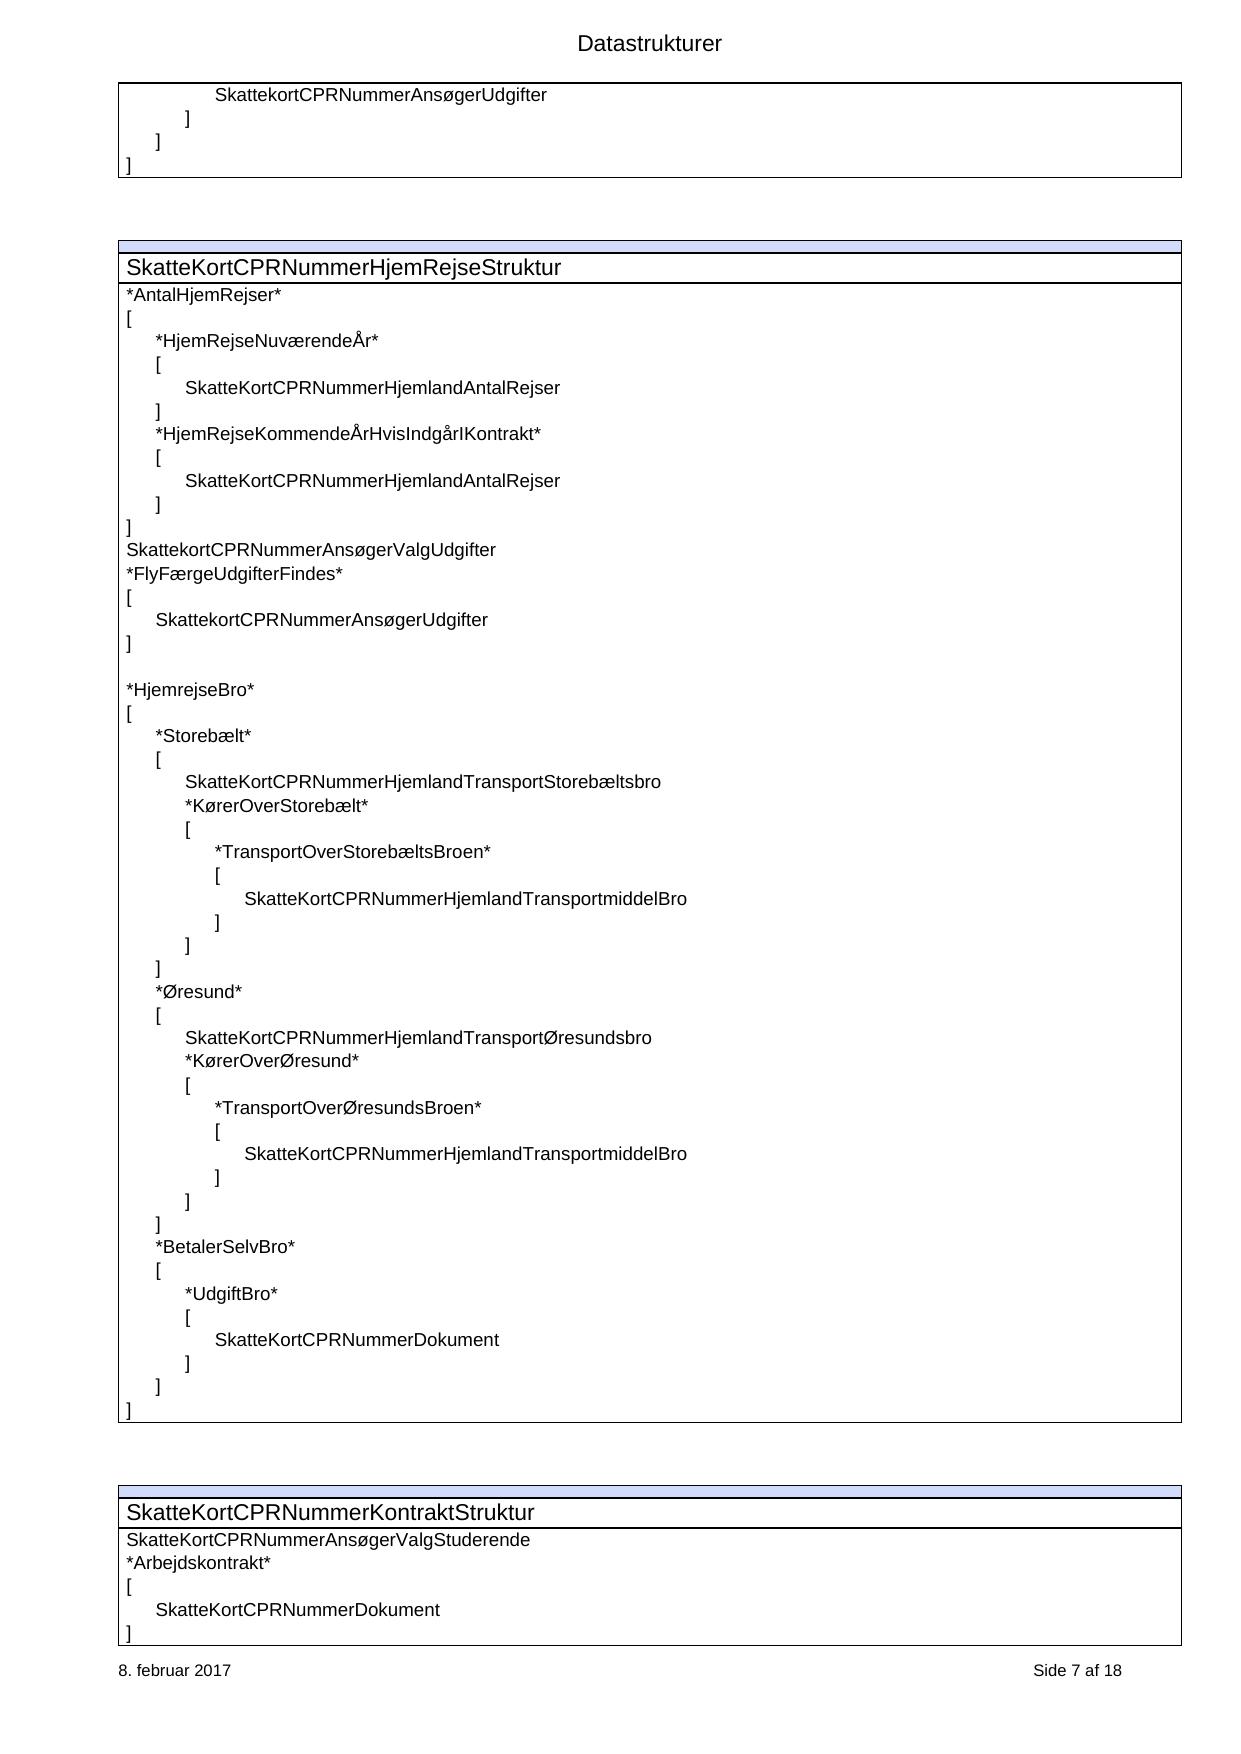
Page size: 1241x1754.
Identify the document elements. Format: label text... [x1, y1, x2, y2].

table_cell *AntalHjemRejser* [ *HjemRejseNuværendeÅr* [ SkatteKortCPRNummerHjemlandAntalRejser ] *HjemRejseKommendeÅrHvisIndgårIKontrakt* [ SkatteKortCPRNummerHjemlandAntalRejser ] ] SkattekortCPRNummerAnsøgerValgUdgifter *FlyFærgeUdgifterFindes* [ SkattekortCPRNummerAnsøgerUdgifter ] *HjemrejseBro* [ *Storebælt* [ SkatteKortCPRNummerHjemlandTransportStorebæltsbro *KørerOverStorebælt* [ *TransportOverStorebæltsBroen* [ SkatteKortCPRNummerHjemlandTransportmiddelBro ] ] ] *Øresund* [ SkatteKortCPRNummerHjemlandTransportØresundsbro *KørerOverØresund* [ *TransportOverØresundsBroen* [ SkatteKortCPRNummerHjemlandTransportmiddelBro ] ] ] *BetalerSelvBro* [ *UdgiftBro* [ SkatteKortCPRNummerDokument ] ] ] [119, 284, 1181, 1422]
table_cell SkatteKortCPRNummerHjemRejseStruktur [119, 254, 1181, 282]
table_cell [119, 1529, 1181, 1645]
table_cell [119, 84, 1181, 177]
table_header [119, 241, 1181, 252]
table_header [119, 1486, 1181, 1497]
table_cell SkatteKortCPRNummerKontraktStruktur [119, 1499, 1181, 1527]
